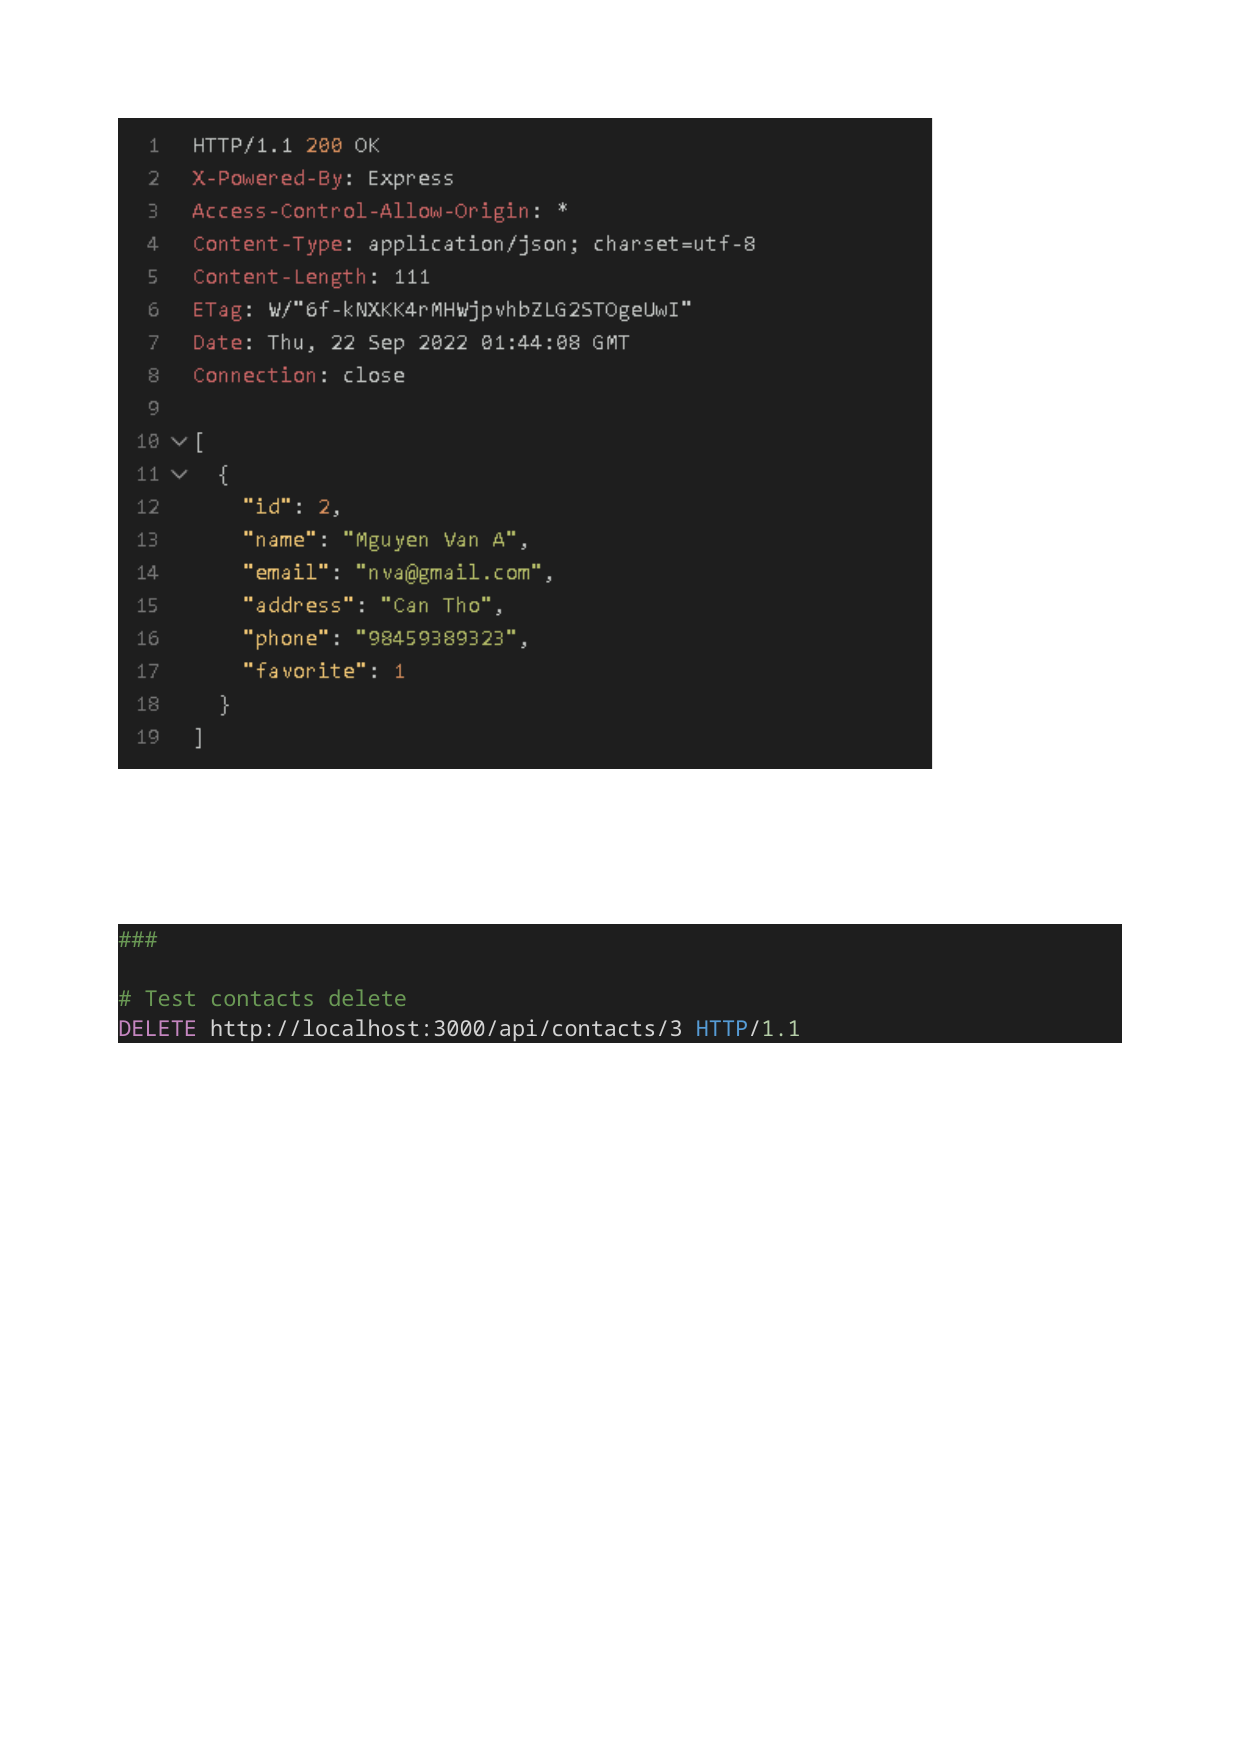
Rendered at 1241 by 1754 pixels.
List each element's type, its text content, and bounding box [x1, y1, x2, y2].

text ### [118, 924, 1122, 954]
text DELETE http://localhost:3000/api/contacts/3 HTTP/1.1 [118, 1013, 1122, 1043]
picture [118, 118, 933, 769]
text # Test contacts delete [118, 983, 1122, 1013]
